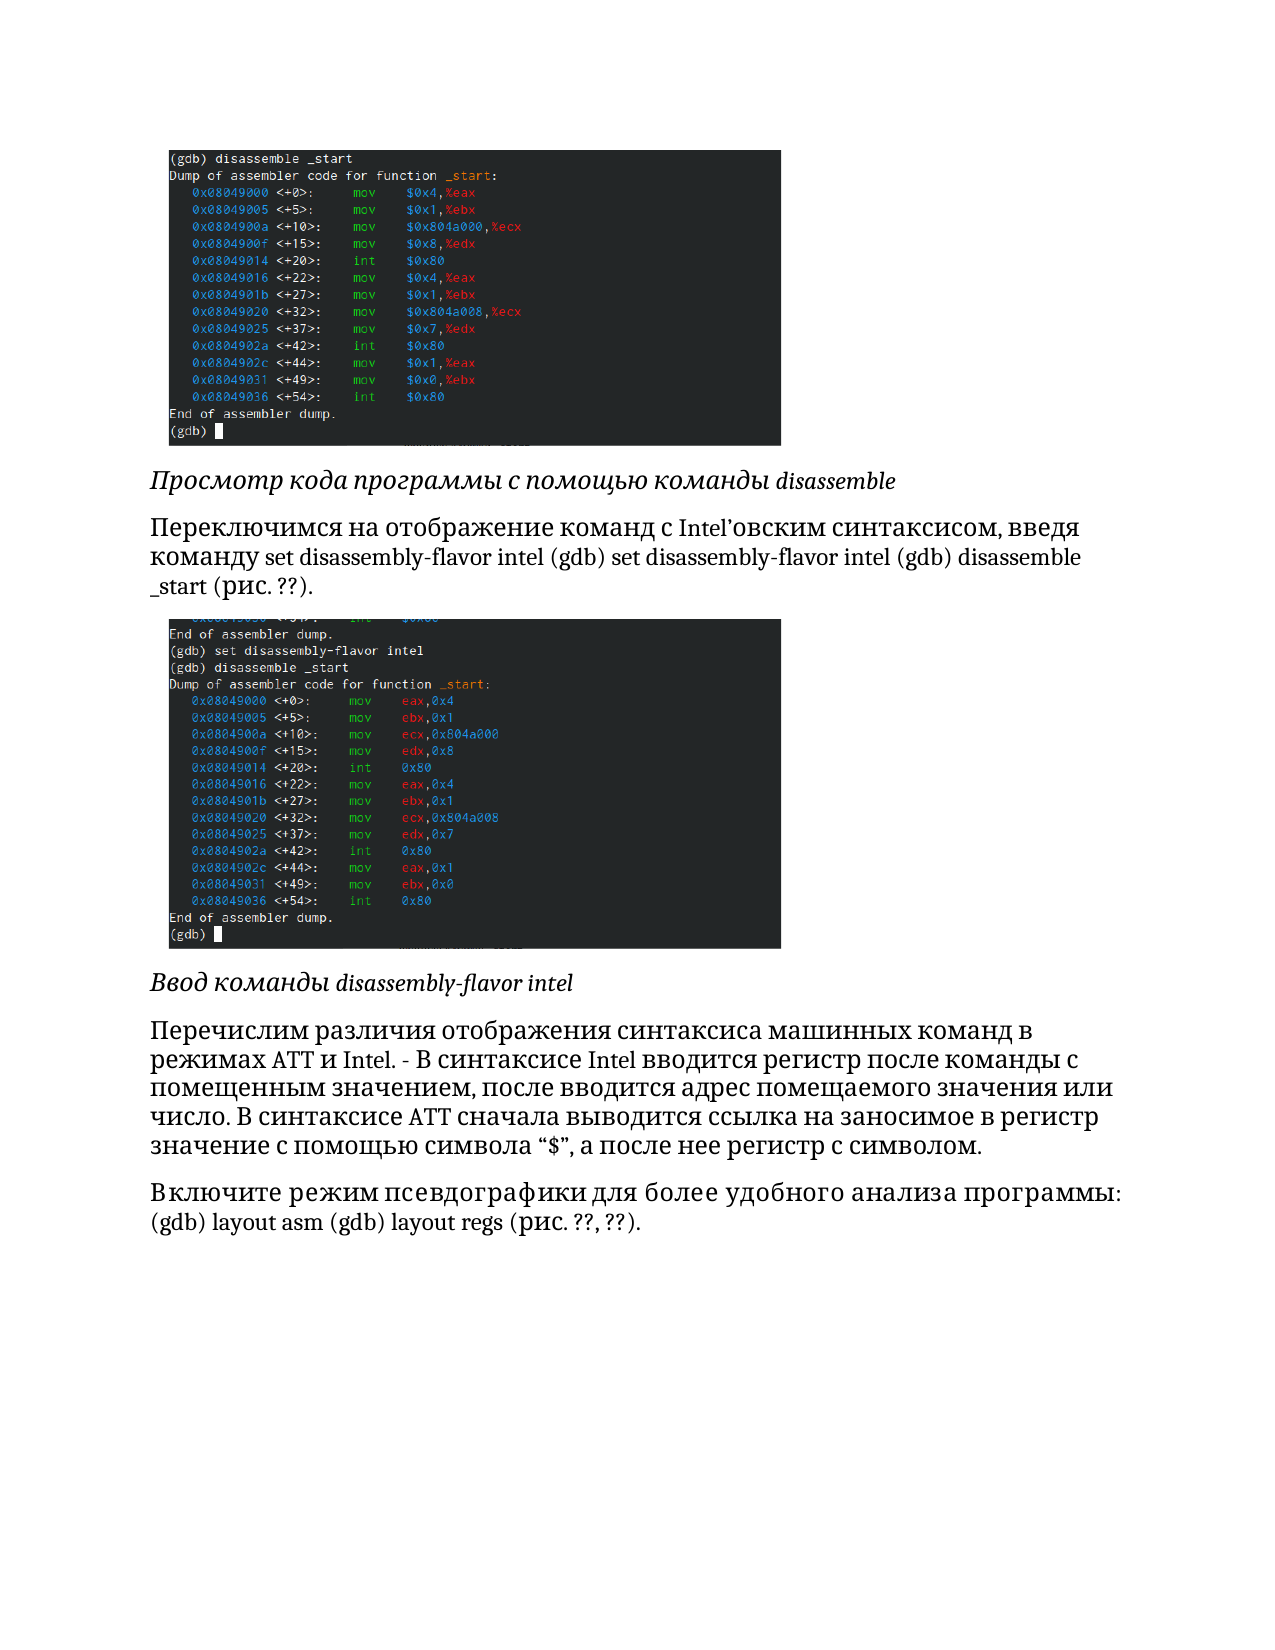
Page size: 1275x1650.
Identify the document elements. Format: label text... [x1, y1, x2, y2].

text Ввод команды disassembly-flavor intel [150, 969, 1125, 998]
text Просмотр кода программы с помощью команды disassemble [150, 467, 1125, 496]
text Переключимся на отображение команд с Intel’овским синтаксисом, введя команду set disassembly-flavor intel (gdb) set disassembly-flavor intel (gdb) disassemble _start (рис. ??). [150, 514, 1125, 601]
text Перечислим различия отображения синтаксиса машинных команд в режимах ATT и Intel. - В синтаксисе Intel вводится регистр после команды с помещенным значением, после вводится адрес помещаемого значения или число. В синтаксисе ATT сначала выводится ссылка на заносимое в регистр значение с помощью символа “$”, а после нее регистр с символом. [150, 1017, 1125, 1161]
picture [168, 619, 782, 949]
picture [168, 150, 782, 446]
text Включите режим псевдографики для более удобного анализа программы: (gdb) layout asm (gdb) layout regs (рис. ??, ??). [150, 1179, 1125, 1237]
